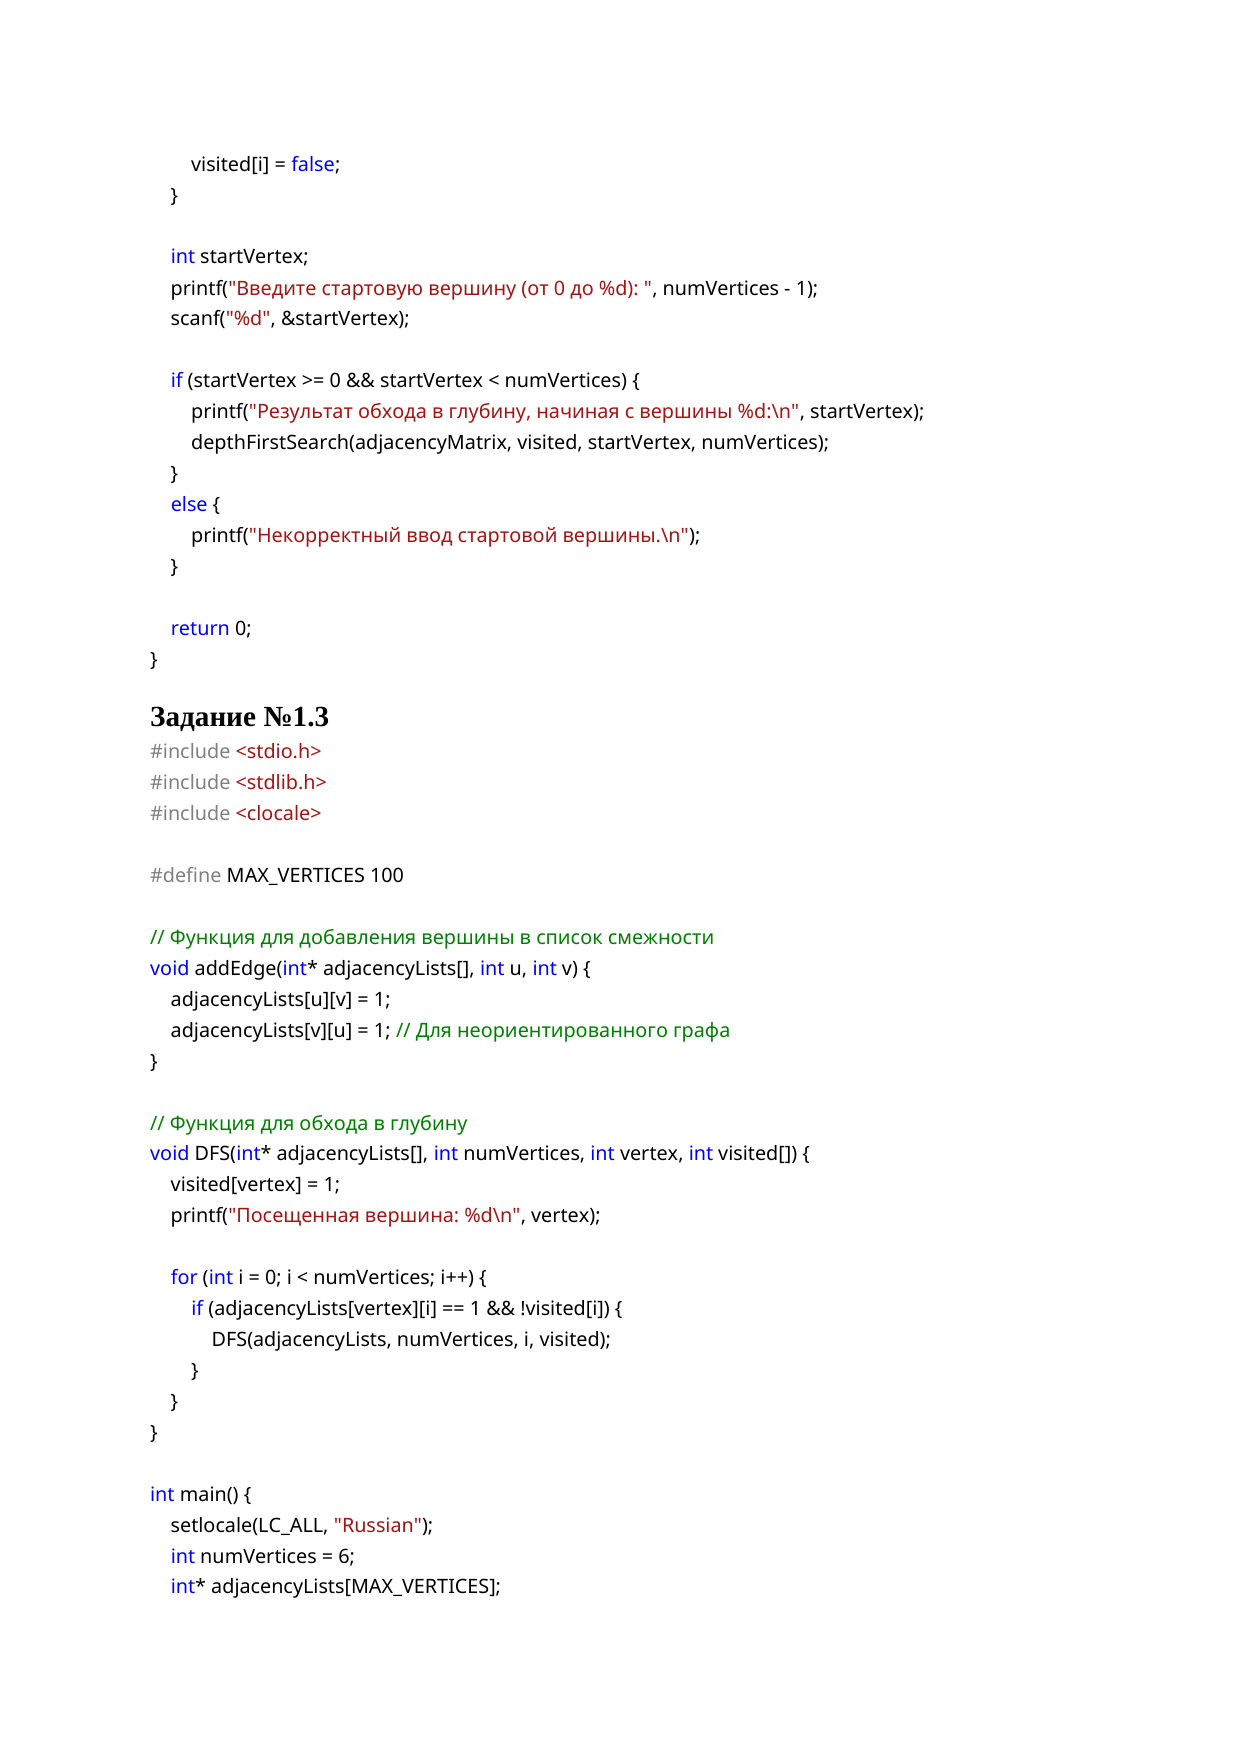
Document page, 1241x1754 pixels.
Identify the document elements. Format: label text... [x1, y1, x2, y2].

text #include <stdio.h> [150, 737, 1090, 764]
text for (int i = 0; i < numVertices; i++) { [150, 1263, 1090, 1290]
text } [150, 1418, 1090, 1445]
text int main() { [150, 1480, 1090, 1507]
text setlocale(LC_ALL, "Russian"); [150, 1511, 1090, 1538]
text int* adjacencyLists[MAX_VERTICES]; [150, 1573, 1090, 1600]
text else { [150, 490, 1090, 517]
text adjacencyLists[u][v] = 1; [150, 985, 1090, 1012]
text visited[i] = false; [150, 150, 1090, 177]
text // Функция для добавления вершины в список смежности [150, 923, 1090, 950]
text } [150, 645, 1090, 672]
text scanf("%d", &startVertex); [150, 305, 1090, 332]
text #define MAX_VERTICES 100 [150, 861, 1090, 888]
text } [150, 1387, 1090, 1414]
text printf("Некорректный ввод стартовой вершины.\n"); [150, 521, 1090, 548]
text visited[vertex] = 1; [150, 1171, 1090, 1198]
text DFS(adjacencyLists, numVertices, i, visited); [150, 1325, 1090, 1352]
text } [150, 459, 1090, 486]
text // Функция для обхода в глубину [150, 1109, 1090, 1136]
text } [150, 181, 1090, 208]
text int startVertex; [150, 243, 1090, 270]
text int numVertices = 6; [150, 1542, 1090, 1569]
text #include <clocale> [150, 799, 1090, 826]
text adjacencyLists[v][u] = 1; // Для неориентированного графа [150, 1016, 1090, 1043]
text void addEdge(int* adjacencyLists[], int u, int v) { [150, 954, 1090, 981]
text printf("Введите стартовую вершину (от 0 до %d): ", numVertices - 1); [150, 274, 1090, 301]
text printf("Результат обхода в глубину, начиная с вершины %d:\n", startVertex); [150, 397, 1090, 424]
text } [150, 1356, 1090, 1383]
text depthFirstSearch(adjacencyMatrix, visited, startVertex, numVertices); [150, 428, 1090, 455]
text #include <stdlib.h> [150, 768, 1090, 795]
text return 0; [150, 614, 1090, 641]
text printf("Посещенная вершина: %d\n", vertex); [150, 1202, 1090, 1228]
text } [150, 552, 1090, 579]
text if (adjacencyLists[vertex][i] == 1 && !visited[i]) { [150, 1294, 1090, 1321]
text void DFS(int* adjacencyLists[], int numVertices, int vertex, int visited[]) { [150, 1140, 1090, 1167]
text Задание №1.3 [150, 699, 1090, 732]
text if (startVertex >= 0 && startVertex < numVertices) { [150, 367, 1090, 393]
text } [150, 1047, 1090, 1074]
